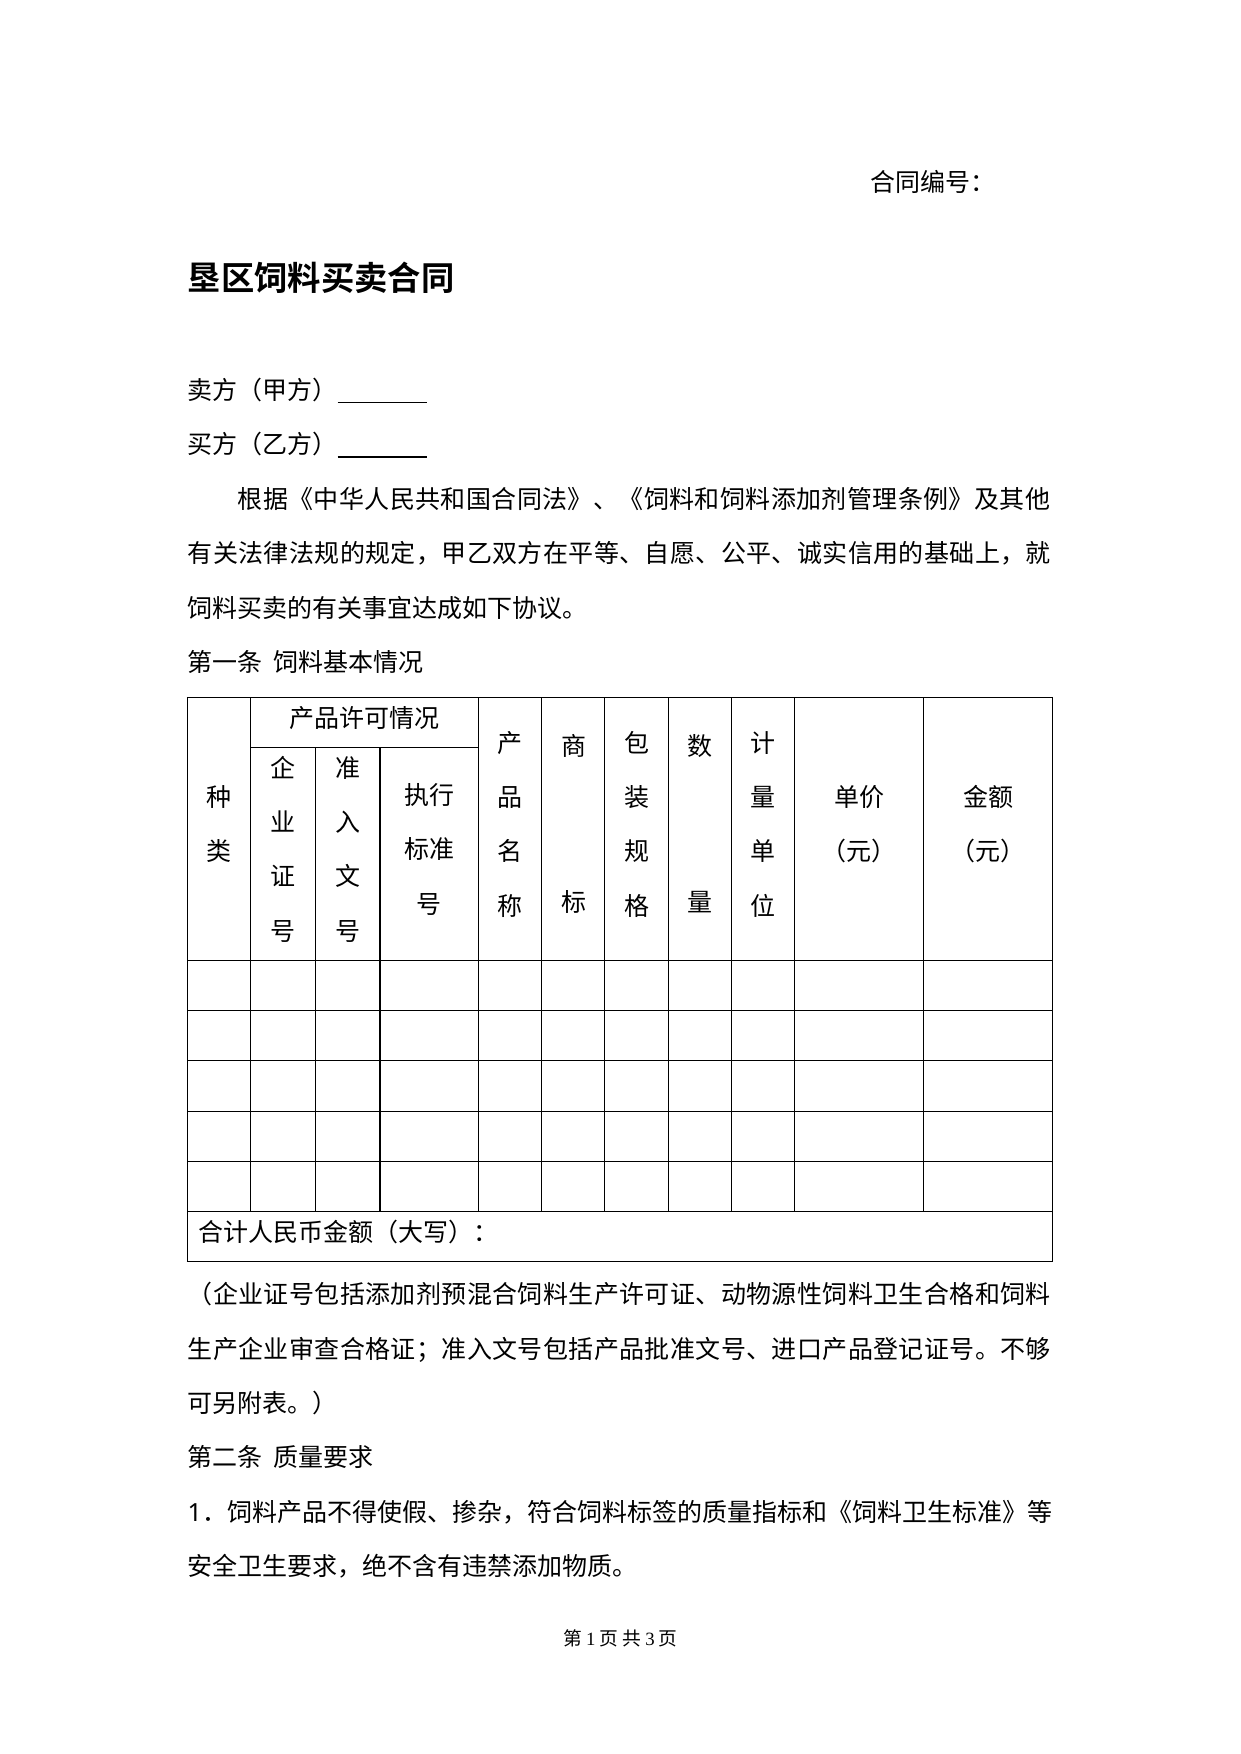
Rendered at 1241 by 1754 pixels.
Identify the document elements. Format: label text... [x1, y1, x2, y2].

table_cell [479, 1061, 541, 1111]
table_cell [316, 1061, 379, 1111]
table_header 产品许可情况 [251, 698, 478, 747]
table_cell [605, 961, 668, 1010]
table_cell [381, 1112, 478, 1161]
table_cell [795, 1112, 923, 1161]
table_cell [605, 1061, 668, 1111]
table_cell [795, 961, 923, 1010]
table_cell [795, 1162, 923, 1211]
table_cell 合计人民币金额（大写）： [188, 1212, 1052, 1261]
table_cell [795, 1061, 923, 1111]
table_cell [924, 1112, 1052, 1161]
table_cell [605, 1162, 668, 1211]
table_cell [479, 1162, 541, 1211]
table_cell [316, 1162, 379, 1211]
table_cell [924, 1162, 1052, 1211]
table_cell [732, 1162, 794, 1211]
table_cell [795, 1011, 923, 1060]
table_cell [669, 1112, 731, 1161]
table_cell [669, 961, 731, 1010]
table_header 数 量 [669, 698, 731, 960]
table_cell [669, 1011, 731, 1060]
table_cell [188, 1011, 250, 1060]
table_cell [669, 1162, 731, 1211]
table_cell [381, 1061, 478, 1111]
text 买方（乙方） [187, 425, 1053, 461]
table_cell [251, 1061, 315, 1111]
table_cell [381, 1162, 478, 1211]
table_header 单价 （元） [795, 698, 923, 960]
table_cell [924, 1011, 1052, 1060]
table_header 种 类 [188, 698, 250, 960]
table_cell [188, 961, 250, 1010]
table_cell [188, 1112, 250, 1161]
table_header 包 装 规 格 [605, 698, 668, 960]
table_cell 执行 标准 号 [381, 748, 478, 960]
table_cell [251, 1011, 315, 1060]
table_cell [732, 961, 794, 1010]
table_header 产 品 名 称 [479, 698, 541, 960]
table_cell [732, 1061, 794, 1111]
table_cell [732, 1112, 794, 1161]
table_cell [251, 1162, 315, 1211]
table_cell [669, 1061, 731, 1111]
table_cell [542, 1061, 604, 1111]
table_cell [924, 961, 1052, 1010]
table_cell [479, 1112, 541, 1161]
text 卖方（甲方） [187, 371, 1053, 407]
table_cell 企 业 证 号 [251, 748, 315, 960]
table_cell [924, 1061, 1052, 1111]
text 第二条 质量要求 [187, 1438, 1053, 1474]
table_cell [542, 1112, 604, 1161]
table_cell 准 入 文 号 [316, 748, 379, 960]
table_header 计 量 单 位 [732, 698, 794, 960]
text 1．饲料产品不得使假、掺杂，符合饲料标签的质量指标和《饲料卫生标准》等安全卫生要求，绝不含有违禁添加物质。 [187, 1492, 1053, 1583]
table_cell [316, 961, 379, 1010]
table_cell [316, 1011, 379, 1060]
table_cell [732, 1011, 794, 1060]
table_cell [479, 961, 541, 1010]
table_cell [381, 1011, 478, 1060]
table_cell [479, 1011, 541, 1060]
table_cell [316, 1112, 379, 1161]
text 根据《中华人民共和国合同法》、《饲料和饲料添加剂管理条例》及其他有关法律法规的规定，甲乙双方在平等、自愿、公平、诚实信用的基础上，就饲料买卖的有关事宜达成如下协议。 [187, 479, 1053, 624]
table_cell [542, 1162, 604, 1211]
table_header 金额 （元） [924, 698, 1052, 960]
table_cell [542, 961, 604, 1010]
table_cell [605, 1011, 668, 1060]
table_cell [251, 961, 315, 1010]
table_cell [188, 1162, 250, 1211]
table_header 商 标 [542, 698, 604, 960]
table_cell [188, 1061, 250, 1111]
table_cell [251, 1112, 315, 1161]
subtitle 垦区饲料买卖合同 [187, 243, 1053, 308]
table_cell [542, 1011, 604, 1060]
table_cell [381, 961, 478, 1010]
text （企业证号包括添加剂预混合饲料生产许可证、动物源性饲料卫生合格和饲料生产企业审查合格证；准入文号包括产品批准文号、进口产品登记证号。不够可另附表。） [187, 1275, 1053, 1420]
table_cell [605, 1112, 668, 1161]
text 合同编号： [187, 162, 995, 198]
text 第一条 饲料基本情况 [187, 642, 1053, 679]
